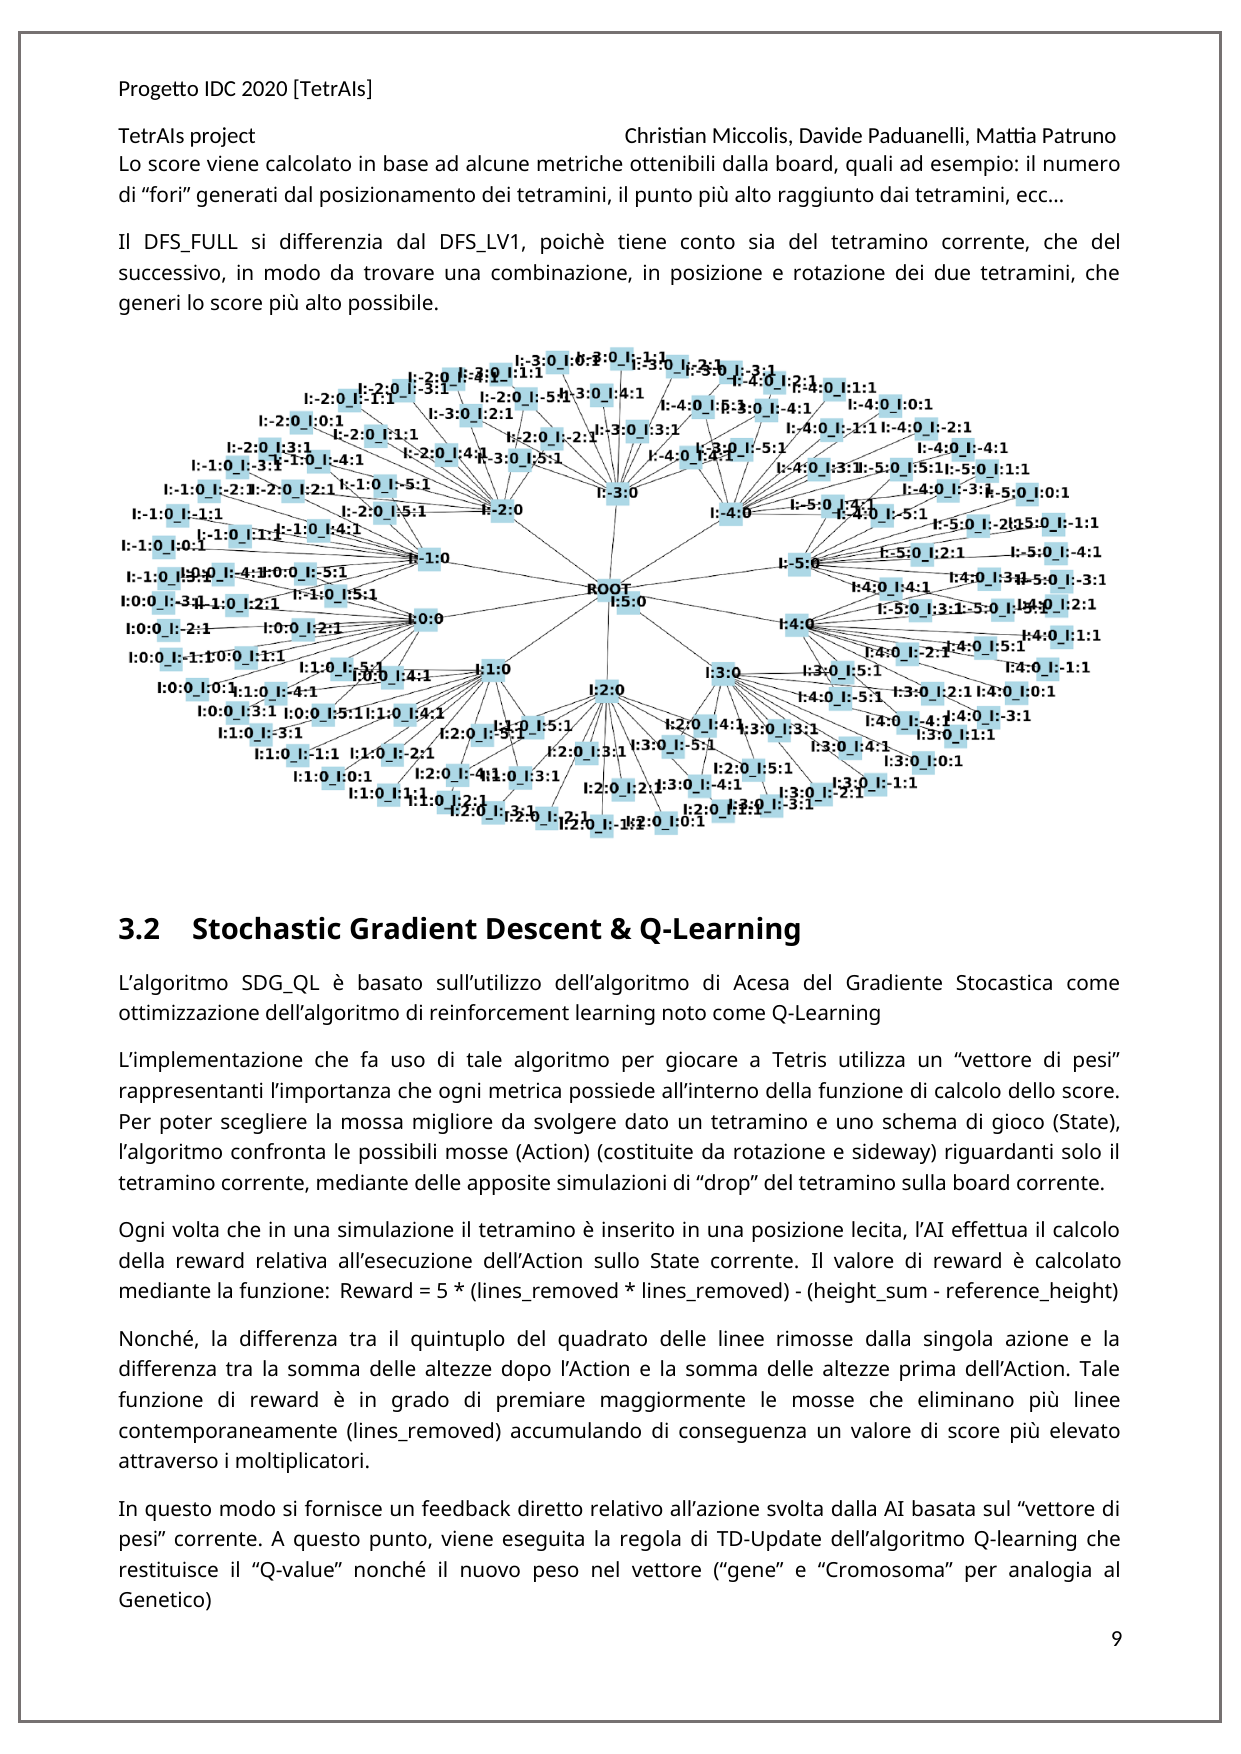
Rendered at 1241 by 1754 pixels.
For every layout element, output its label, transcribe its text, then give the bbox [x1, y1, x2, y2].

text Lo score viene calcolato in base ad alcune metriche ottenibili dalla board, quali ad esempio: il numero di “fori” generati dal posizionamento dei tetramini, il punto più alto raggiunto dai tetramini, ecc… [118, 149, 1122, 208]
text 3.2 Stochastic Gradient Descent & Q-Learning [118, 908, 1122, 948]
text L’implementazione che fa uso di tale algoritmo per giocare a Tetris utilizza un “vettore di pesi” rappresentanti l’importanza che ogni metrica possiede all’interno della funzione di calcolo dello score. Per poter scegliere la mossa migliore da svolgere dato un tetramino e uno schema di gioco (State), l’algoritmo confronta le possibili mosse (Action) (costituite da rotazione e sideway) riguardanti solo il tetramino corrente, mediante delle apposite simulazioni di “drop” del tetramino sulla board corrente. [118, 1046, 1122, 1197]
text Il DFS_FULL si differenzia dal DFS_LV1, poichè tiene conto sia del tetramino corrente, che del successivo, in modo da trovare una combinazione, in posizione e rotazione dei due tetramini, che generi lo score più alto possibile. [118, 227, 1122, 317]
text L’algoritmo SDG_QL è basato sull’utilizzo dell’algoritmo di Acesa del Gradiente Stocastica come ottimizzazione dell’algoritmo di reinforcement learning noto come Q-Learning [118, 968, 1122, 1027]
text Ogni volta che in una simulazione il tetramino è inserito in una posizione lecita, l’AI effettua il calcolo della reward relativa all’esecuzione dell’Action sullo State corrente. Il valore di reward è calcolato mediante la funzione: Reward = 5 * (lines_removed * lines_removed) - (height_sum - reference_height) [118, 1215, 1122, 1305]
text In questo modo si fornisce un feedback diretto relativo all’azione svolta dalla AI basata sul “vettore di pesi” corrente. A questo punto, viene eseguita la regola di TD-Update dell’algoritmo Q-learning che restituisce il “Q-value” nonché il nuovo peso nel vettore (“gene” e “Cromosoma” per analogia al Genetico) [118, 1494, 1122, 1614]
picture [118, 335, 1106, 849]
text Nonché, la differenza tra il quintuplo del quadrato delle linee rimosse dalla singola azione e la differenza tra la somma delle altezze dopo l’Action e la somma delle altezze prima dell’Action. Tale funzione di reward è in grado di premiare maggiormente le mosse che eliminano più linee contemporaneamente (lines_removed) accumulando di conseguenza un valore di score più elevato attraverso i moltiplicatori. [118, 1324, 1122, 1475]
